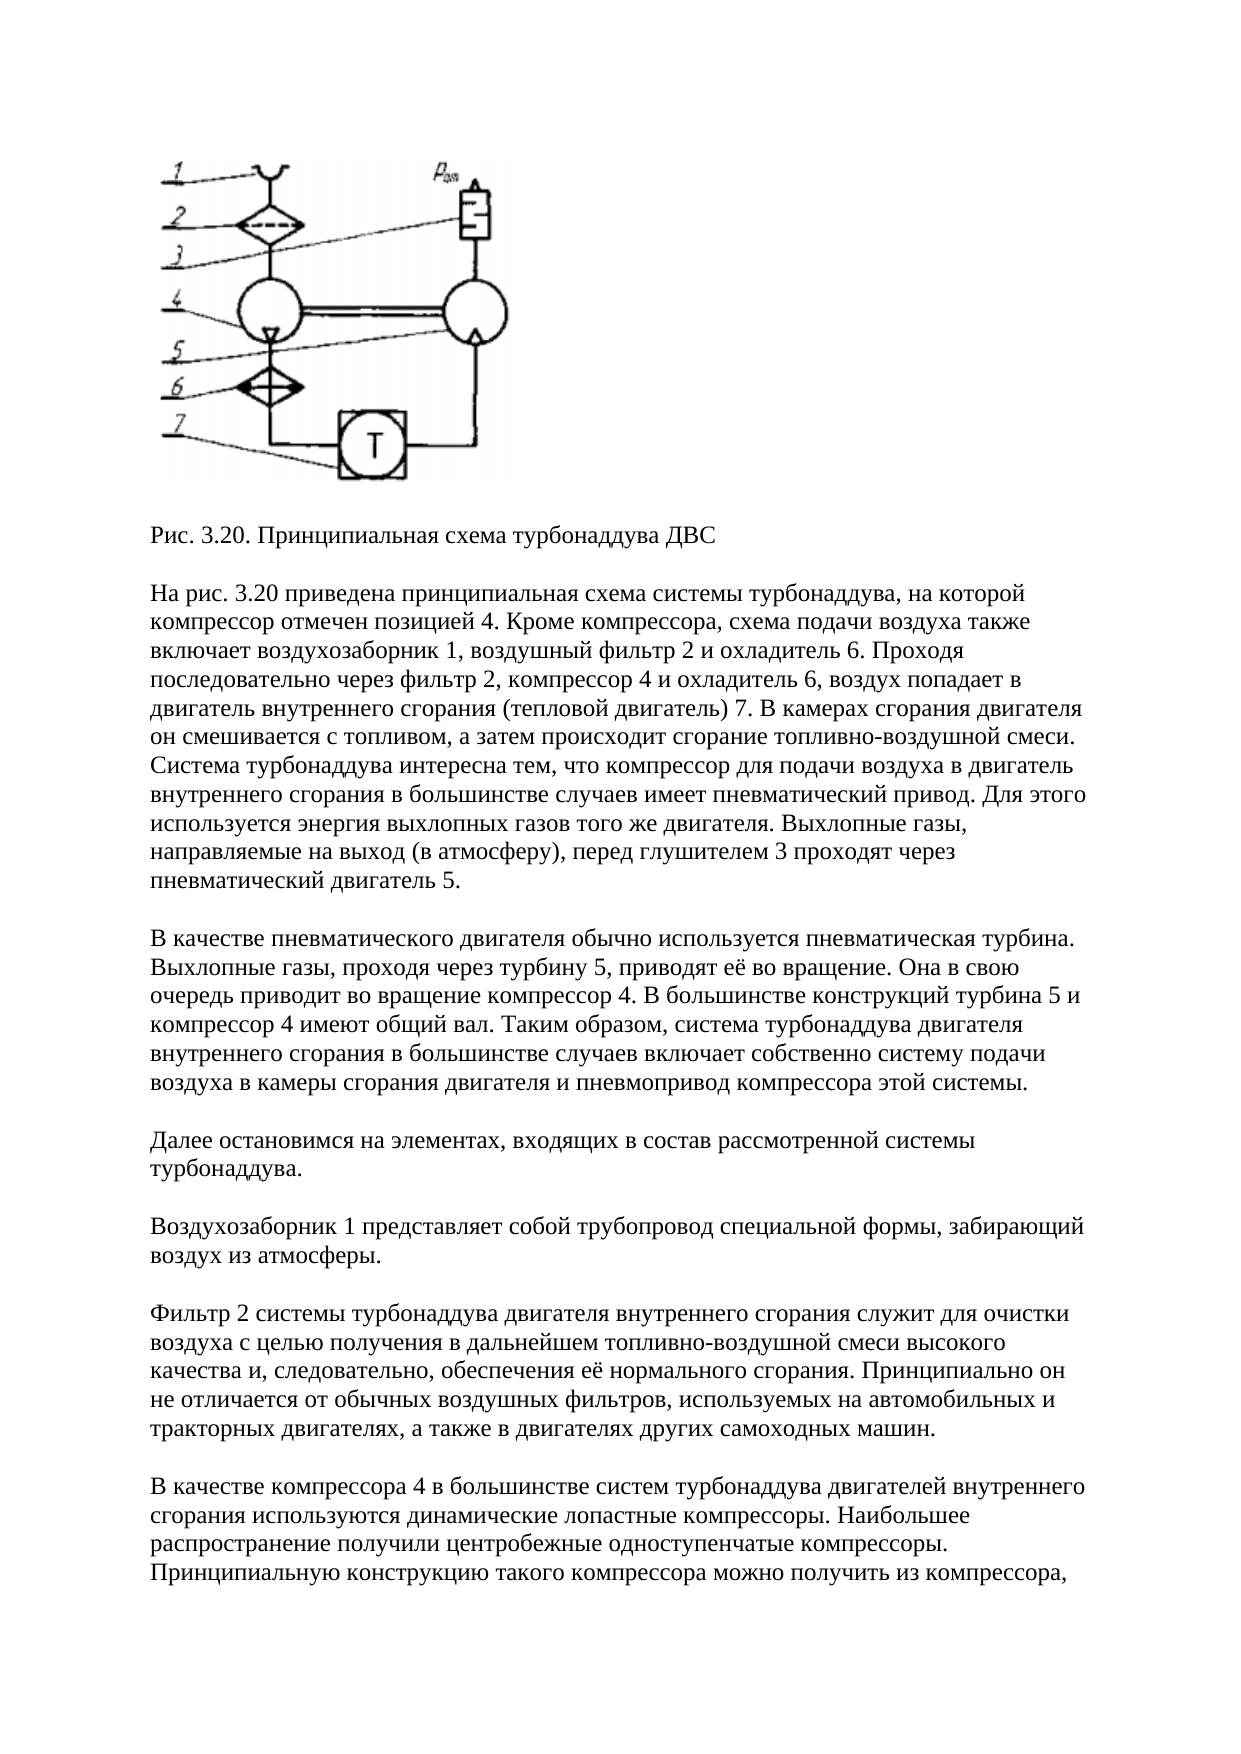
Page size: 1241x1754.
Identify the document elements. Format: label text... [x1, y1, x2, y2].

text Рис. 3.20. Принципиальная схема турбонаддува ДВС [150, 520, 1090, 548]
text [150, 1471, 1090, 1586]
text Воздухозаборник 1 представляет собой трубопровод специальной формы, забирающий воздух из атмосферы. [150, 1211, 1090, 1269]
text Далее остановимся на элементах, входящих в состав рассмотренной системы турбонаддува. [150, 1125, 1090, 1182]
picture [150, 150, 522, 491]
text Фильтр 2 системы турбонаддува двигателя внутреннего сгорания служит для очистки воздуха с целью получения в дальнейшем топливно-воздушной смеси высокого качества и, следовательно, обеспечения её нормального сгорания. Принципиально он не отличается от обычных воздушных фильтров, используемых на автомобильных и тракторных двигателях, а также в двигателях других самоходных машин. [150, 1298, 1090, 1442]
text В качестве пневматического двигателя обычно используется пневматическая турбина. Выхлопные газы, проходя через турбину 5, приводят её во вращение. Она в свою очередь приводит во вращение компрессор 4. В большинстве конструкций турбина 5 и компрессор 4 имеют общий вал. Таким образом, система турбонаддува двигателя внутреннего сгорания в большинстве случаев включает собственно систему подачи воздуха в камеры сгорания двигателя и пневмопривод компрессора этой системы. [150, 923, 1090, 1096]
text На рис. 3.20 приведена принципиальная схема системы турбонаддува, на которой компрессор отмечен позицией 4. Кроме компрессора, схема подачи воздуха также включает воздухозаборник 1, воздушный фильтр 2 и охладитель 6. Проходя последовательно через фильтр 2, компрессор 4 и охладитель 6, воздух попадает в двигатель внутреннего сгорания (тепловой двигатель) 7. В камерах сгорания двигателя он смешивается с топливом, а затем происходит сгорание топливно-воздушной смеси. Система турбонаддува интересна тем, что компрессор для подачи воздуха в двигатель внутреннего сгорания в большинстве случаев имеет пневматический привод. Для этого используется энергия выхлопных газов того же двигателя. Выхлопные газы, направляемые на выход (в атмосферу), перед глушителем 3 проходят через пневматический двигатель 5. [150, 578, 1090, 894]
